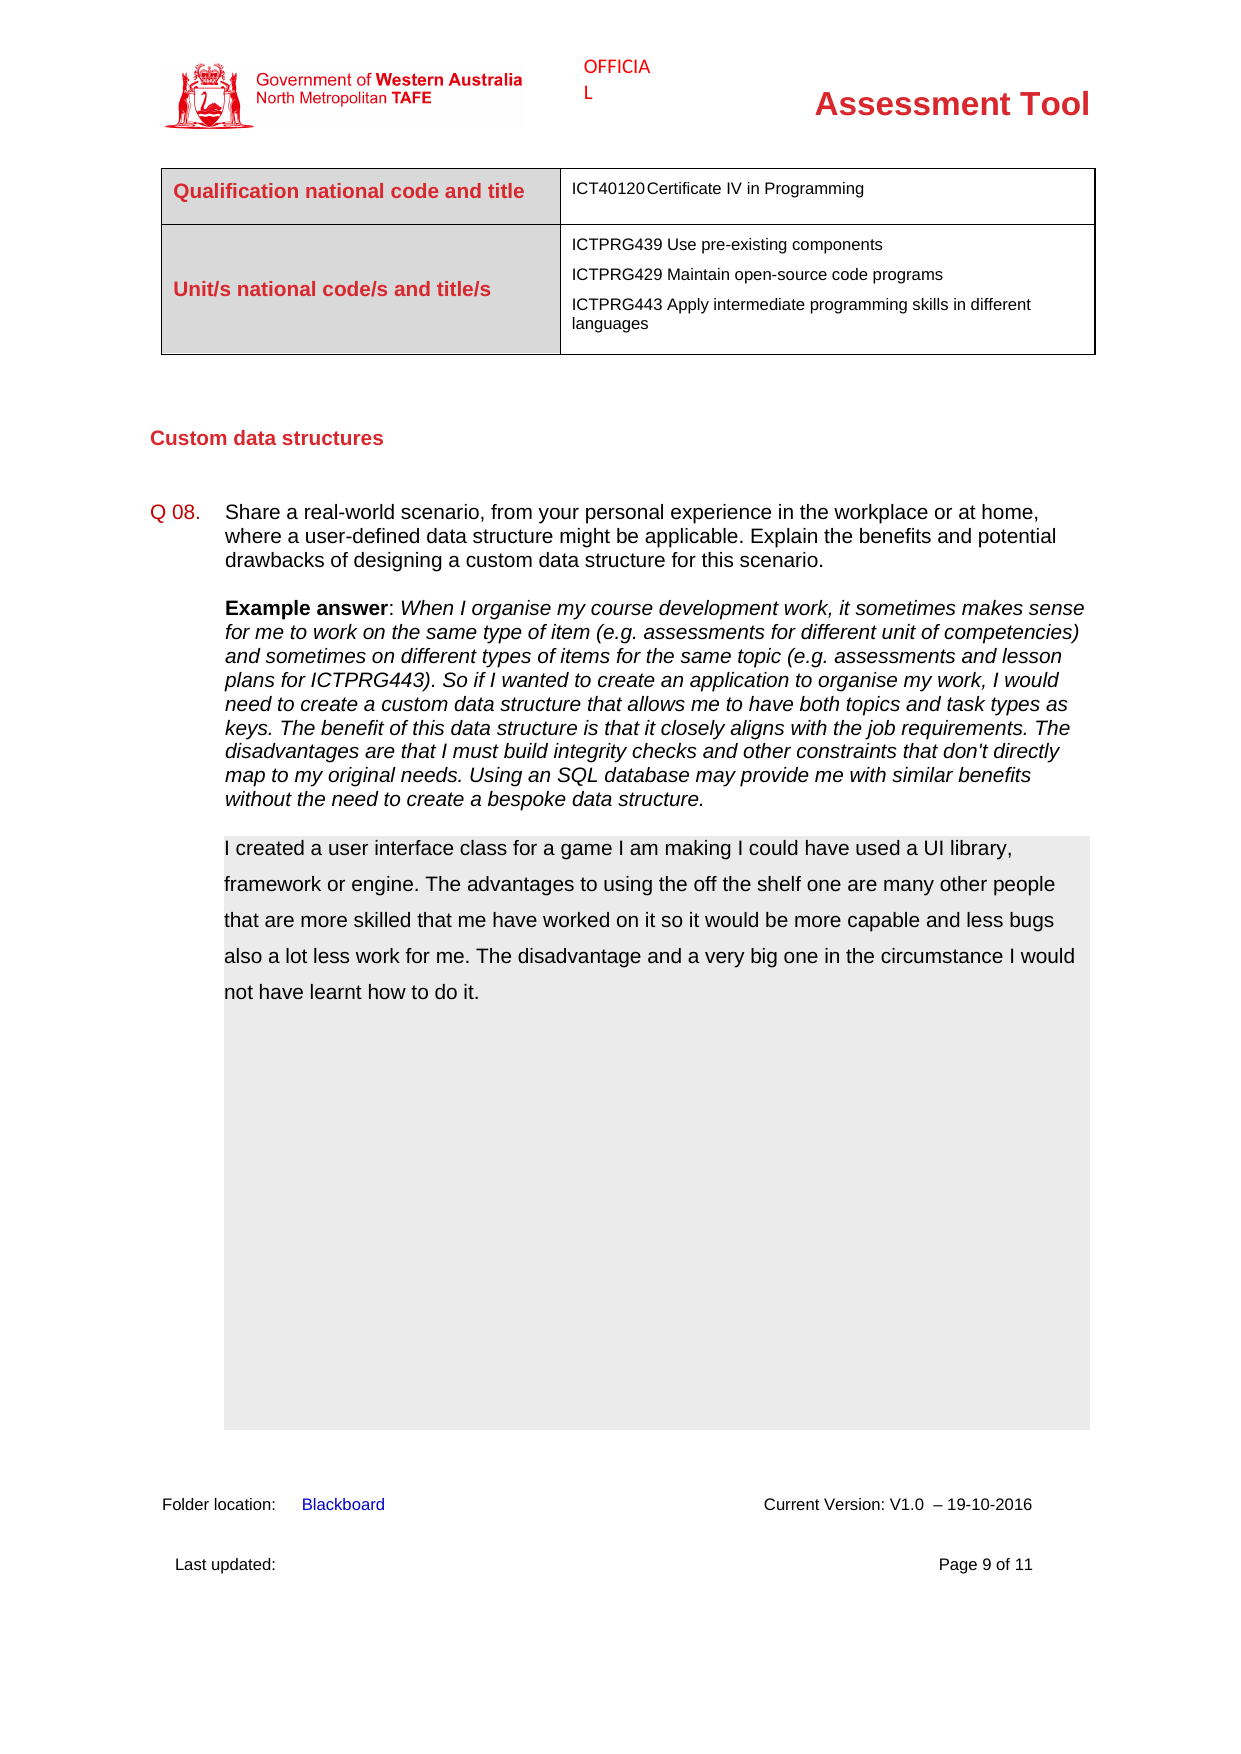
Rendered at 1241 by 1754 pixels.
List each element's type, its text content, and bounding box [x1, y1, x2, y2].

list Share a real-world scenario, from your personal experience in the workplace or at home, where a user-defined data structure might be applicable. Explain the benefits and potential drawbacks of designing a custom data structure for this scenario. Example answer: When I organise my course development work, it sometimes makes sense for me to work on the same type of item (e.g. assessments for different unit of competencies) and sometimes on different types of items for the same topic (e.g. assessments and lesson plans for ICTPRG443). So if I wanted to create an application to organise my work, I would need to create a custom data structure that allows me to have both topics and task types as keys. The benefit of this data structure is that it closely aligns with the job requirements. The disadvantages are that I must build integrity checks and other constraints that don't directly map to my original needs. Using an SQL database may provide me with similar benefits without the need to create a bespoke data structure. [150, 500, 1090, 811]
text Custom data structures [150, 426, 1090, 450]
text I created a user interface class for a game I am making I could have used a UI library, framework or engine. The advantages to using the off the shelf one are many other people that are more skilled that me have worked on it so it would be more capable and less bugs also a lot less work for me. The disadvantage and a very big one in the circumstance I would not have learnt how to do it. [224, 836, 1090, 1004]
picture [165, 63, 527, 129]
